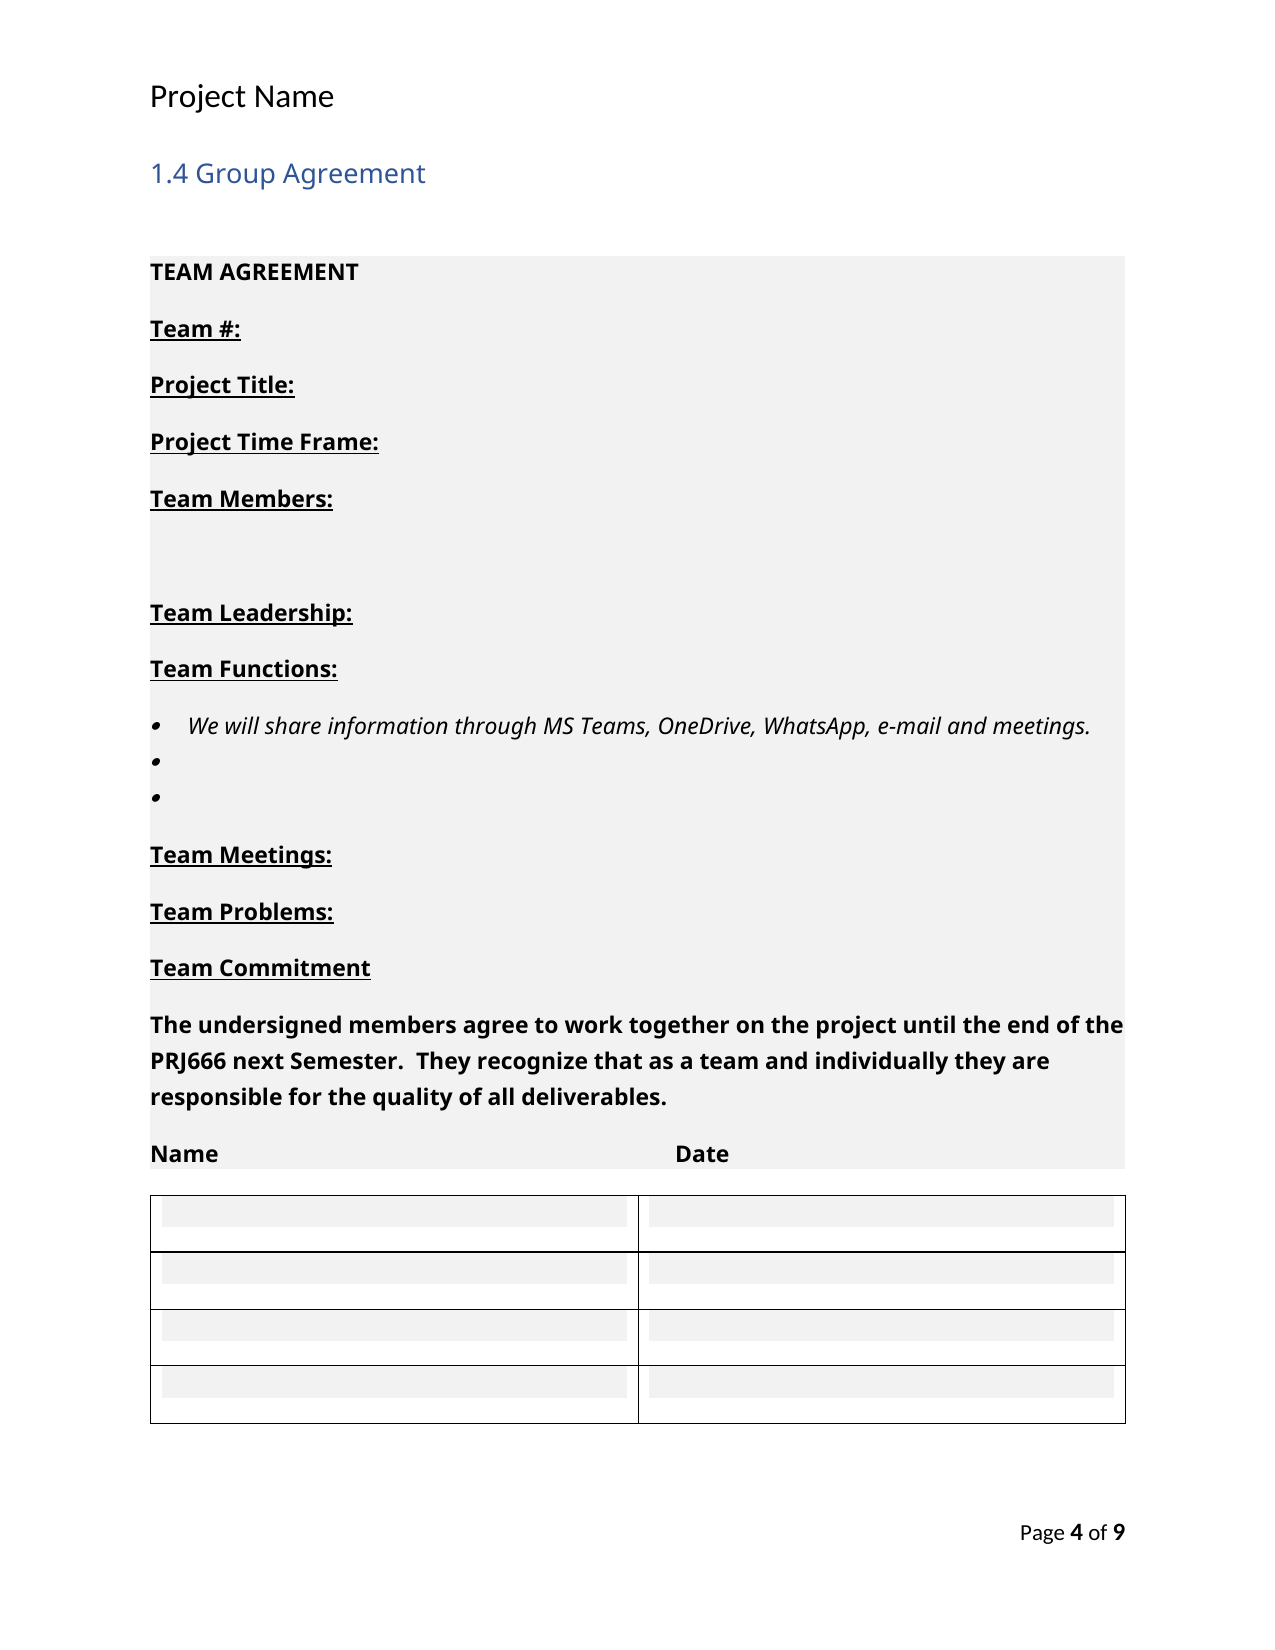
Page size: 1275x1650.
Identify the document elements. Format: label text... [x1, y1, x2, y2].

text TEAM AGREEMENT [150, 256, 1125, 287]
table_cell [639, 1310, 1125, 1365]
table_cell [151, 1253, 638, 1308]
table_cell [151, 1366, 638, 1422]
list We will share information through MS Teams, OneDrive, WhatsApp, e-mail and meetings. [150, 710, 1125, 741]
text Project Title: [150, 369, 1125, 401]
text Team Meetings: [150, 839, 1125, 870]
text Team Commitment [150, 952, 1125, 983]
text Team #: [150, 313, 1125, 344]
text Team Functions: [150, 653, 1125, 684]
table_cell [639, 1366, 1125, 1422]
text Team Members: [150, 483, 1125, 514]
table_header [639, 1196, 1125, 1251]
subtitle 1.4 Group Agreement [150, 154, 1125, 191]
table_header [151, 1196, 638, 1251]
table_cell [639, 1253, 1125, 1308]
text Team Problems: [150, 896, 1125, 927]
text Name Date [150, 1138, 1125, 1169]
text Team Leadership: [150, 597, 1125, 628]
text Project Time Frame: [150, 426, 1125, 457]
text The undersigned members agree to work together on the project until the end of the PRJ666 next Semester. They recognize that as a team and individually they are responsible for the quality of all deliverables. [150, 1009, 1125, 1112]
table_cell [151, 1310, 638, 1365]
